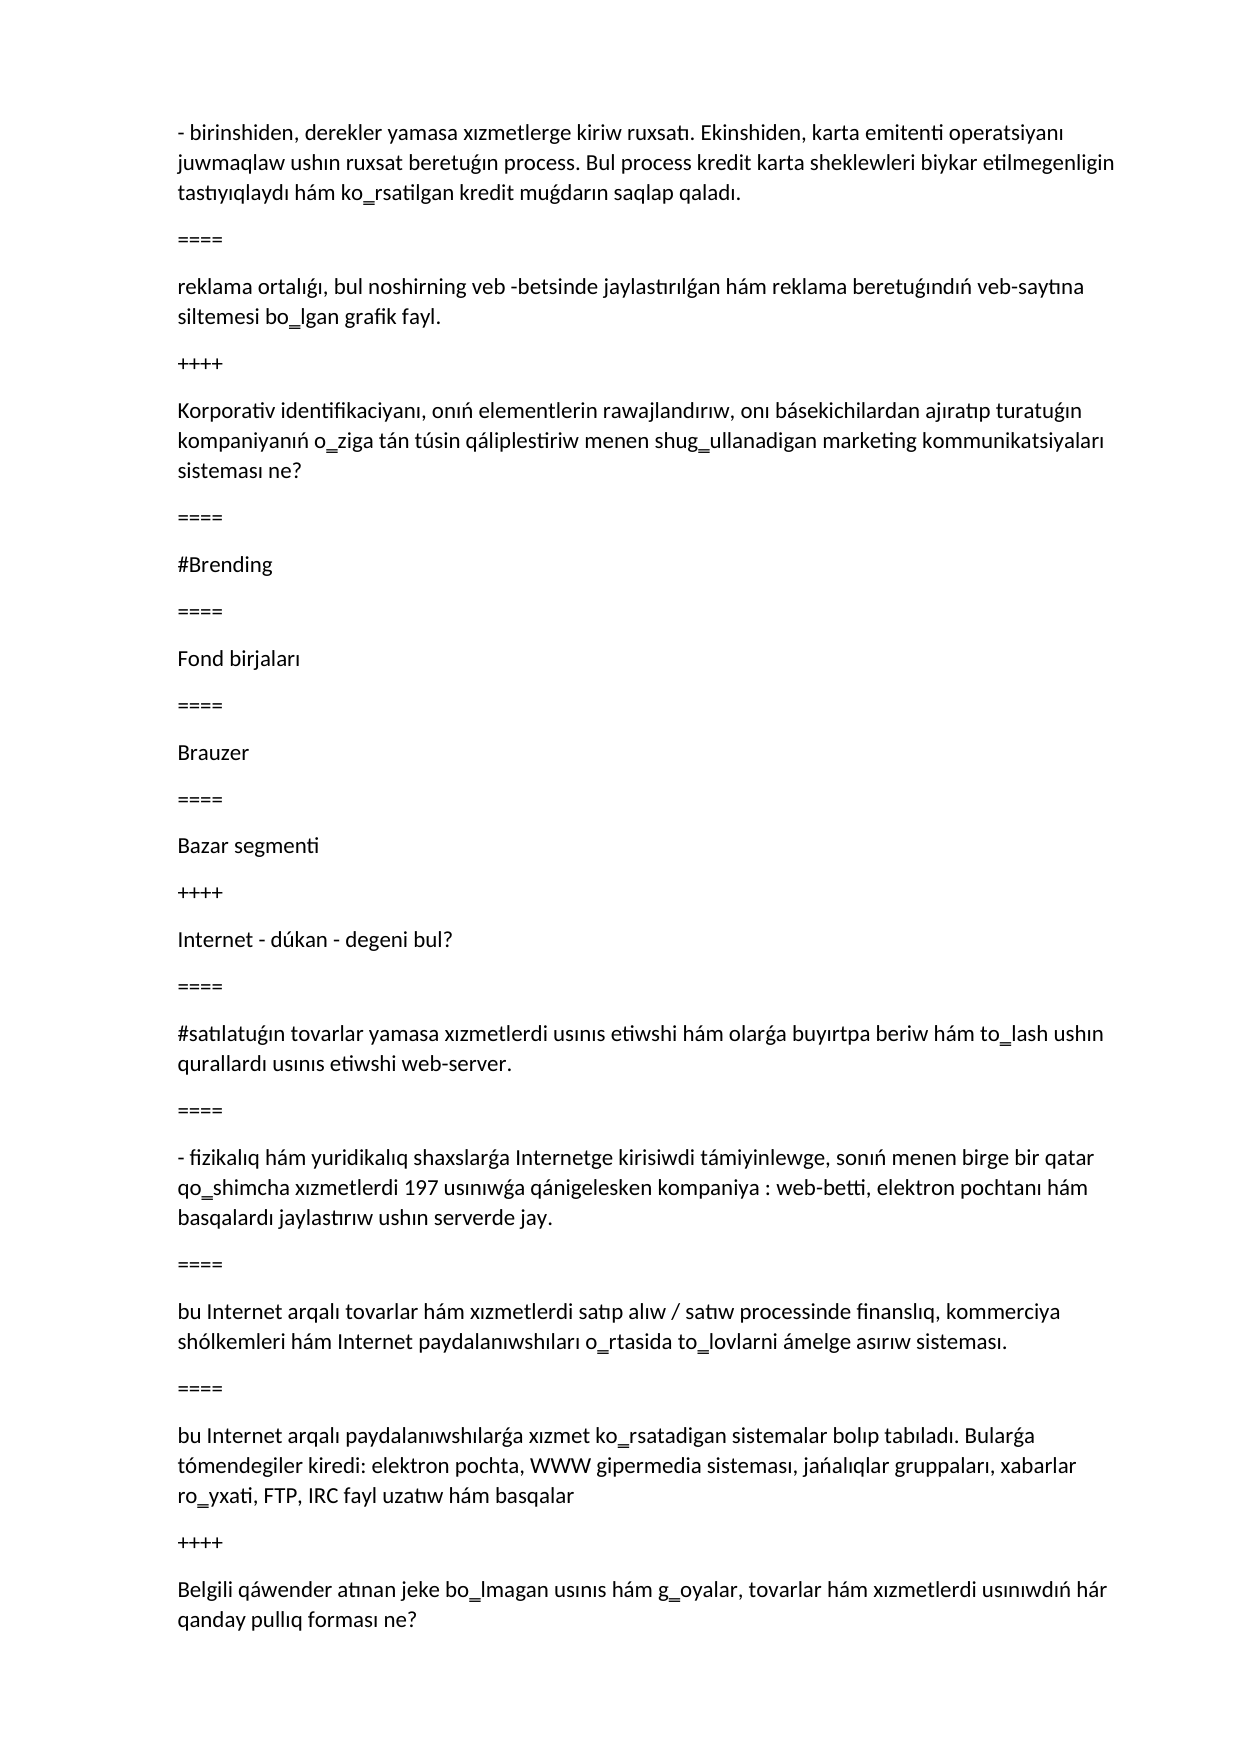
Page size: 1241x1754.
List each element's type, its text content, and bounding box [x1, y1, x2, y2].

text reklama ortalıǵı, bul noshirning veb -betsinde jaylastırılǵan hám reklama beretuǵındıń veb-saytına siltemesi bo‗lgan grafik fayl. [177, 272, 1152, 331]
text Bazar segmenti [177, 832, 1152, 860]
text Internet - dúkan - degeni bul? [177, 925, 1152, 953]
text - fizikalıq hám yuridikalıq shaxslarǵa Internetge kirisiwdi támiyinlewge, sonıń menen birge bir qatar qo‗shimcha xızmetlerdi 197 usınıwǵa qánigelesken kompaniya : web-betti, elektron pochtanı hám basqalardı jaylastırıw ushın serverde jay. [177, 1143, 1152, 1232]
text bu Internet arqalı tovarlar hám xızmetlerdi satıp alıw / satıw processinde finanslıq, kommerciya shólkemleri hám Internet paydalanıwshıları o‗rtasida to‗lovlarni ámelge asırıw sisteması. [177, 1297, 1152, 1356]
text ==== [177, 1374, 1152, 1402]
text ==== [177, 691, 1152, 719]
text Korporativ identifikaciyanı, onıń elementlerin rawajlandırıw, onı básekichilardan ajıratıp turatuǵın kompaniyanıń o‗ziga tán túsin qáliplestiriw menen shug‗ullanadigan marketing kommunikatsiyaları sisteması ne? [177, 396, 1152, 485]
text bu Internet arqalı paydalanıwshılarǵa xızmet ko‗rsatadigan sistemalar bolıp tabıladı. Bularǵa tómendegiler kiredi: elektron pochta, WWW gipermedia sisteması, jańalıqlar gruppaları, xabarlar ro‗yxati, FTP, IRC fayl uzatıw hám basqalar [177, 1421, 1152, 1510]
text #Brending [177, 550, 1152, 578]
text ==== [177, 972, 1152, 1000]
text Fond birjaları [177, 644, 1152, 672]
text ==== [177, 1250, 1152, 1278]
text ==== [177, 503, 1152, 532]
text ++++ [177, 878, 1152, 907]
text #satılatuǵın tovarlar yamasa xızmetlerdi usınıs etiwshi hám olarǵa buyırtpa beriw hám to‗lash ushın qurallardı usınıs etiwshi web-server. [177, 1019, 1152, 1077]
text ++++ [177, 1528, 1152, 1557]
text ==== [177, 785, 1152, 813]
text Brauzer [177, 738, 1152, 766]
text ++++ [177, 349, 1152, 377]
text Belgili qáwender atınan jeke bo‗lmagan usınıs hám g‗oyalar, tovarlar hám xızmetlerdi usınıwdıń hár qanday pullıq forması ne? [177, 1575, 1152, 1634]
text ==== [177, 225, 1152, 253]
text ==== [177, 1096, 1152, 1124]
text - birinshiden, derekler yamasa xızmetlerge kiriw ruxsatı. Ekinshiden, karta emitenti operatsiyanı juwmaqlaw ushın ruxsat beretuǵın process. Bul process kredit karta sheklewleri biykar etilmegenligin tastıyıqlaydı hám ko‗rsatilgan kredit muǵdarın saqlap qaladı. [177, 118, 1152, 207]
text ==== [177, 597, 1152, 625]
